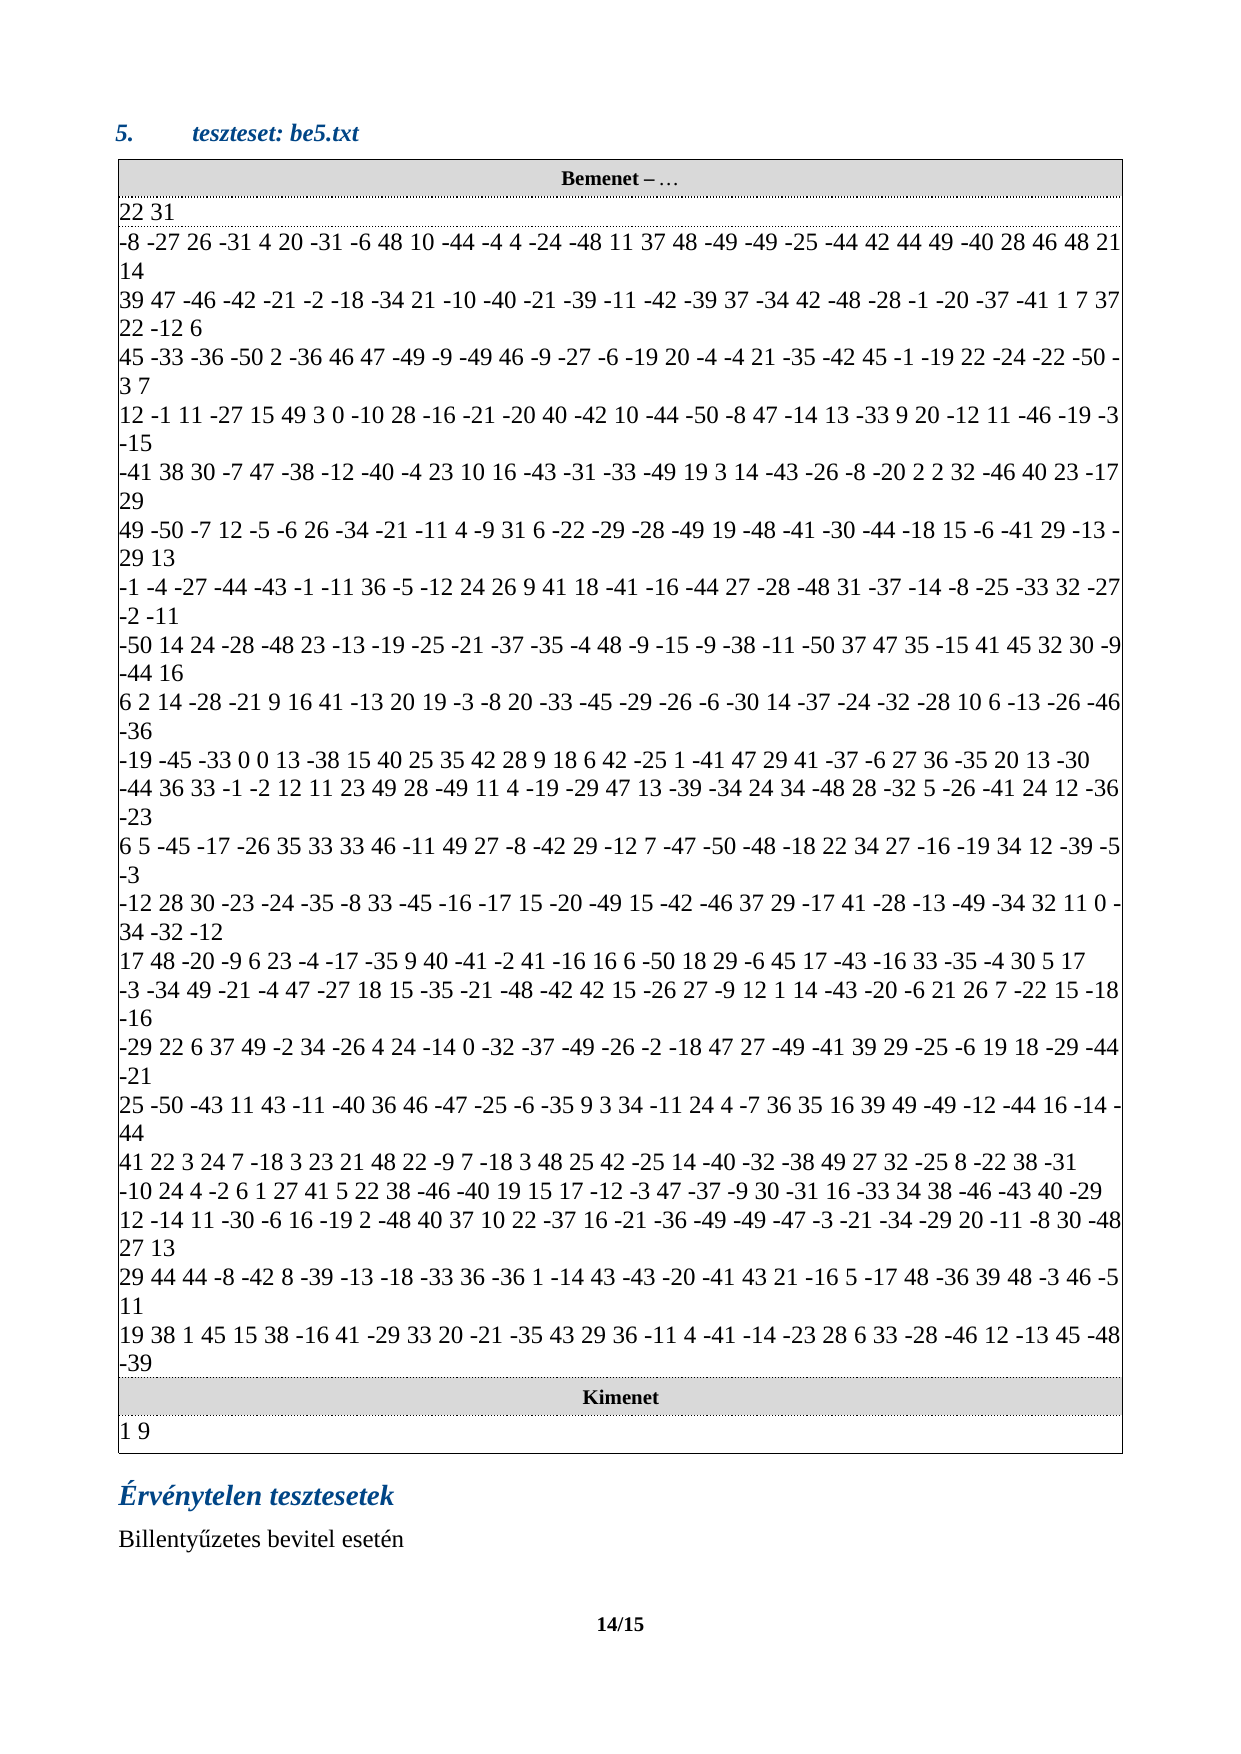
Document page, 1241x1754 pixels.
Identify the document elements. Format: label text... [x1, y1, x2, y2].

text Billentyűzetes bevitel esetén [118, 1524, 1122, 1553]
table_header Bemenet – … [119, 160, 1122, 196]
table_cell 1 9 [119, 1415, 1122, 1453]
list teszteset: be5.txt [115, 118, 1122, 147]
text Érvénytelen tesztesetek [118, 1478, 1122, 1512]
table_cell Kimenet [119, 1377, 1122, 1415]
table_cell 22 31 [119, 196, 1122, 226]
